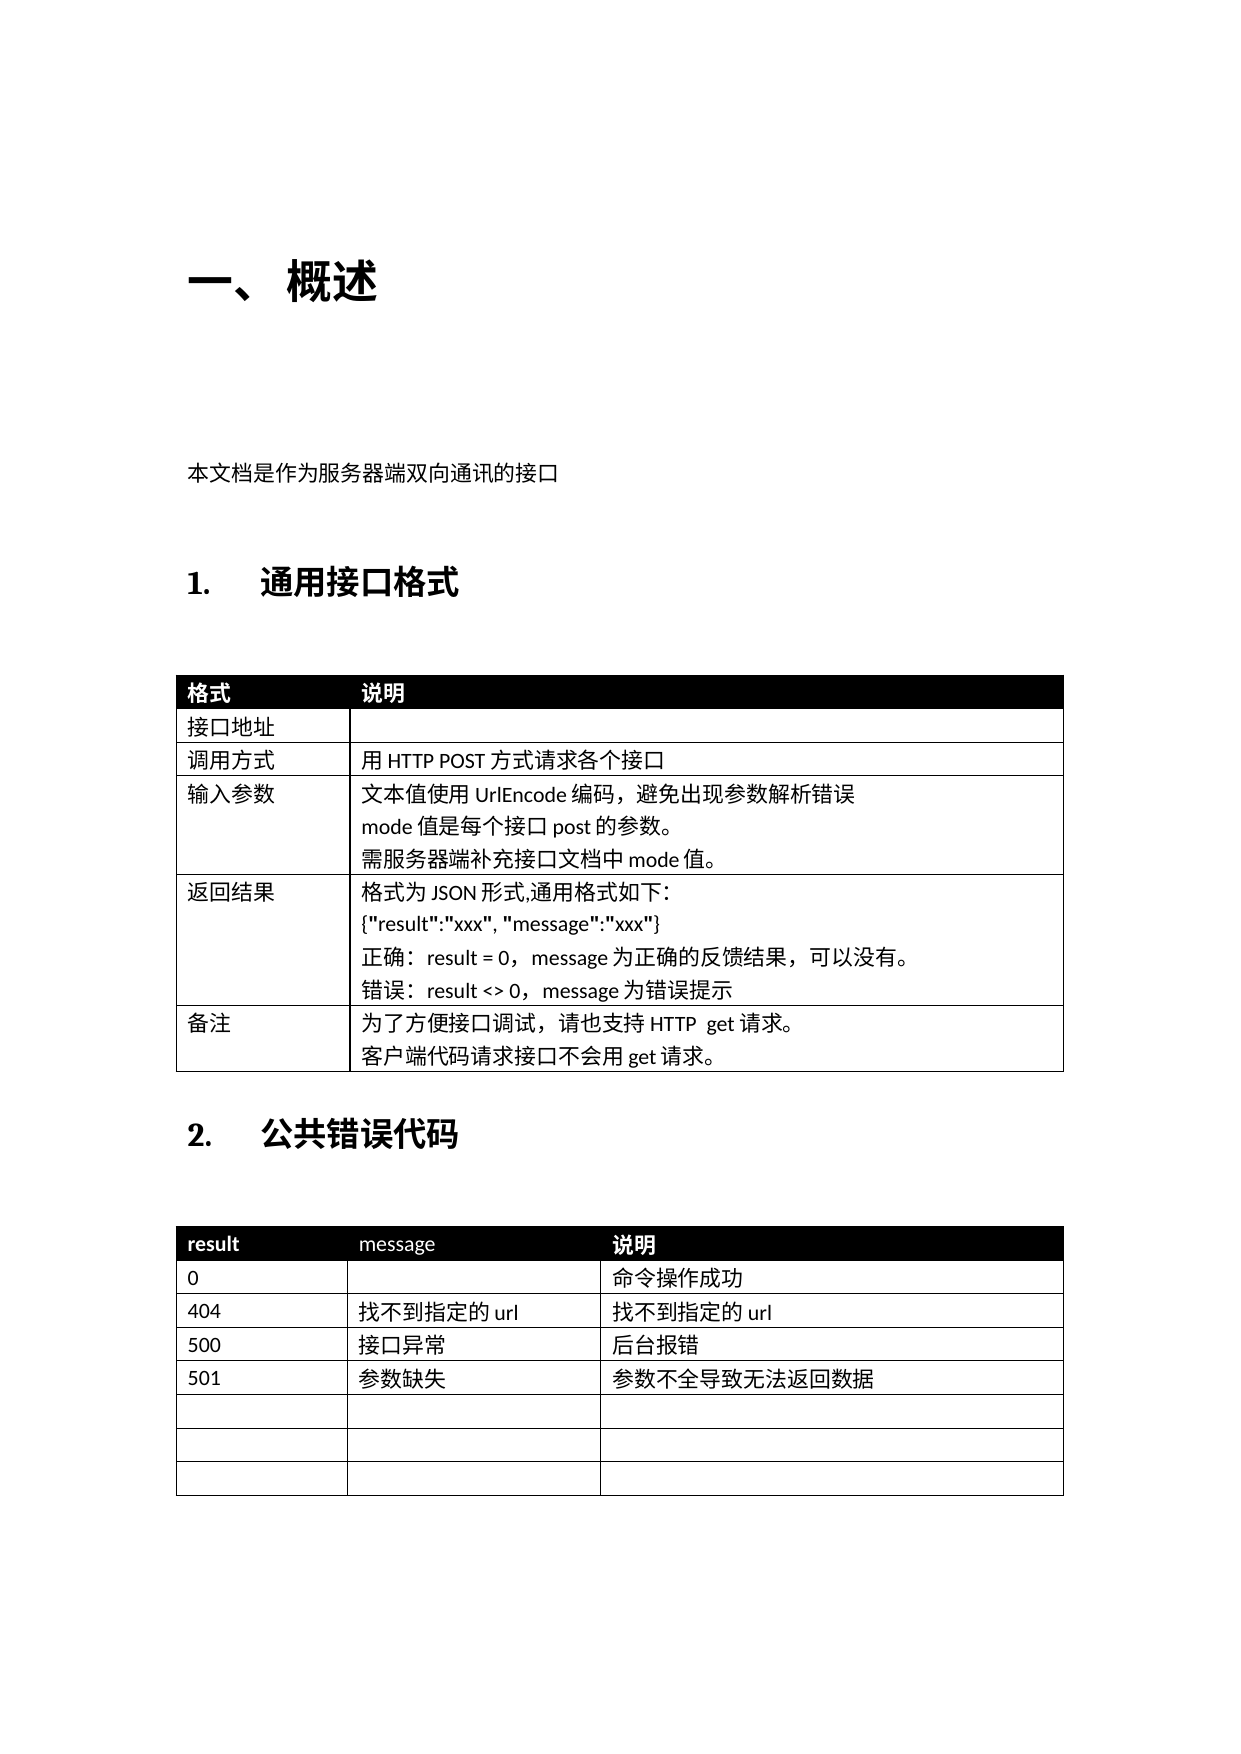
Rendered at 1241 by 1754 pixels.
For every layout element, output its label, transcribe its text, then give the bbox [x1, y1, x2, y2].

table_cell 格式为JSON形式,通用格式如下： {"result":"xxx", "message":"xxx"} 正确：result = 0，message为正确的反馈结果，可以没有。 错误：result <> 0，message为错误提示 [351, 875, 1063, 1005]
table_cell [351, 709, 1063, 742]
table_header result [177, 1227, 347, 1260]
table_cell 接口异常 [348, 1328, 600, 1360]
table_cell 后台报错 [601, 1328, 1063, 1360]
table_cell 500 [177, 1328, 347, 1360]
table_cell [348, 1429, 600, 1461]
table_cell 输入参数 [177, 776, 349, 874]
subtitle 公共错误代码 [187, 1099, 1053, 1164]
table_cell 参数缺失 [348, 1361, 600, 1394]
table_cell 接口地址 [177, 709, 349, 742]
table_cell [177, 1429, 347, 1461]
table_cell 文本值使用UrlEncode编码，避免出现参数解析错误 mode值是每个接口post的参数。 需服务器端补充接口文档中mode值。 [351, 776, 1063, 874]
subtitle 概述 [187, 230, 1053, 327]
table_cell [348, 1261, 600, 1293]
table_cell 备注 [177, 1006, 349, 1071]
table_cell [601, 1429, 1063, 1461]
table_cell 找不到指定的url [348, 1294, 600, 1327]
table_cell 找不到指定的url [601, 1294, 1063, 1327]
table_cell [177, 1462, 347, 1494]
table_header 格式 [177, 676, 349, 708]
table_header 说明 [601, 1227, 1063, 1260]
table_cell 命令操作成功 [601, 1261, 1063, 1293]
table_cell 调用方式 [177, 743, 349, 775]
text 本文档是作为服务器端双向通讯的接口 [187, 455, 1053, 488]
table_cell [177, 1395, 347, 1427]
table_header 说明 [351, 676, 1063, 708]
table_cell 为了方便接口调试，请也支持HTTP get请求。 客户端代码请求接口不会用get请求。 [351, 1006, 1063, 1071]
table_cell 501 [177, 1361, 347, 1394]
table_cell 参数不全导致无法返回数据 [601, 1361, 1063, 1394]
subtitle 通用接口格式 [187, 547, 1053, 612]
table_header message [348, 1227, 600, 1260]
table_cell [601, 1462, 1063, 1494]
table_cell 用HTTP POST 方式请求各个接口 [351, 743, 1063, 775]
table_cell 404 [177, 1294, 347, 1327]
table_cell [348, 1395, 600, 1427]
table_cell 返回结果 [177, 875, 349, 1005]
table_cell [601, 1395, 1063, 1427]
table_cell [348, 1462, 600, 1494]
table_cell 0 [177, 1261, 347, 1293]
